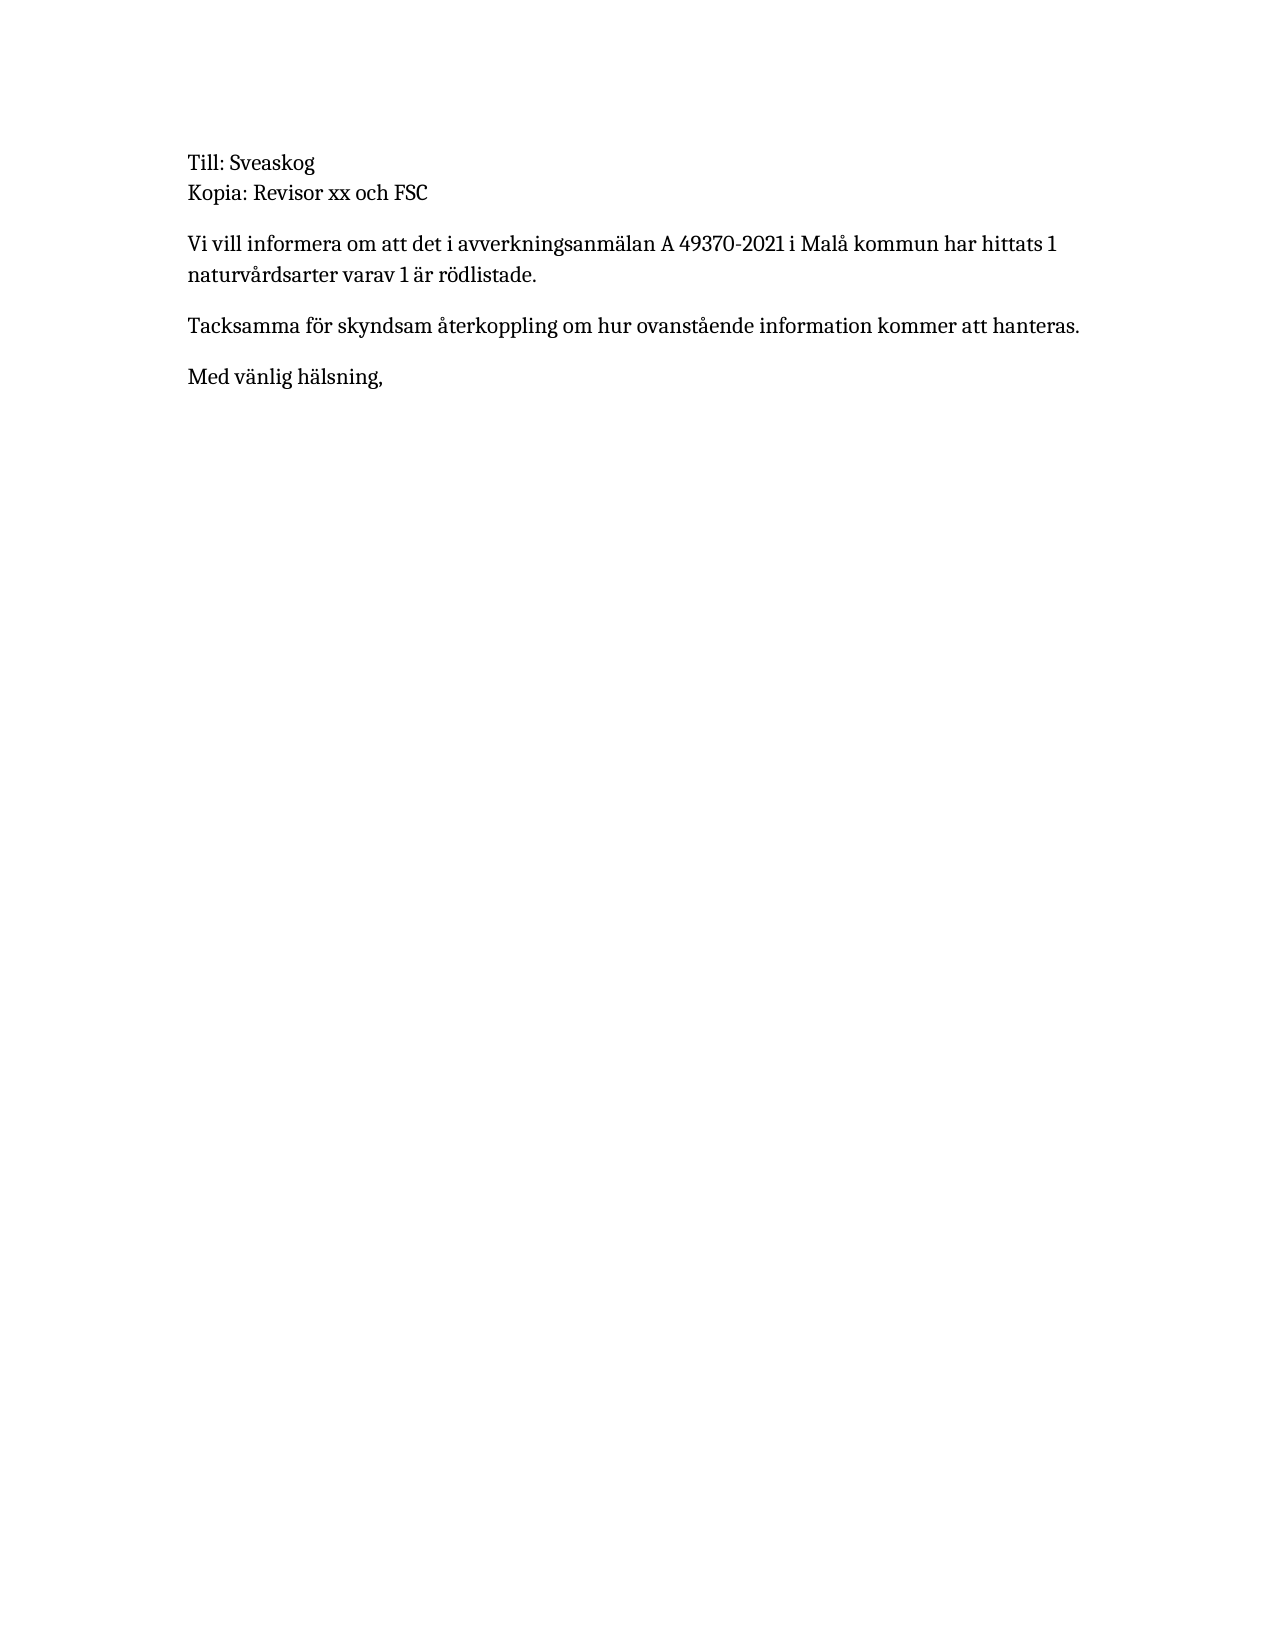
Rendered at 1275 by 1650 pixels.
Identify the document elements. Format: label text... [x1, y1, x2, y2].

text Tacksamma för skyndsam återkoppling om hur ovanstående information kommer att hanteras. [187, 312, 1087, 339]
text Med vänlig hälsning, [187, 363, 1087, 420]
text Vi vill informera om att det i avverkningsanmälan A 49370-2021 i Malå kommun har hittats 1 naturvårdsarter varav 1 är rödlistade. [187, 231, 1087, 288]
text Till: Sveaskog Kopia: Revisor xx och FSC [187, 150, 1087, 207]
